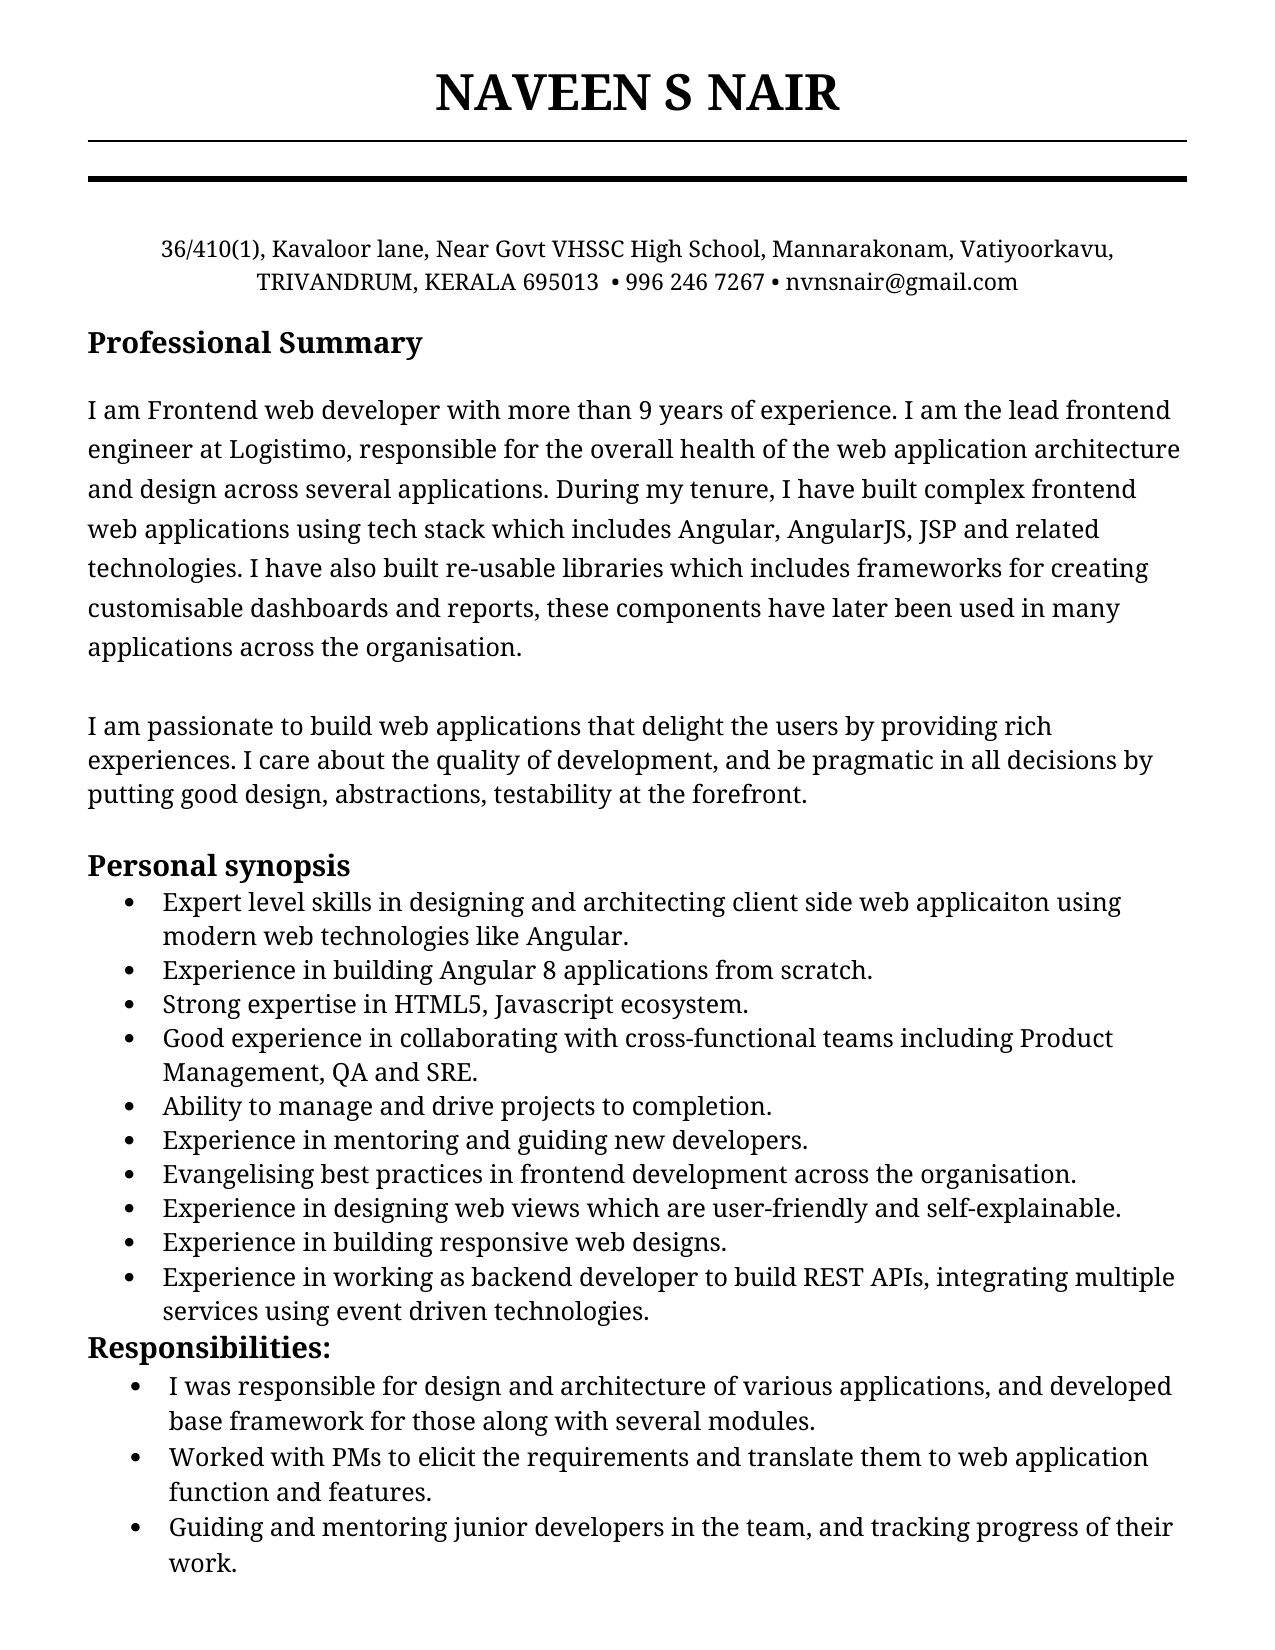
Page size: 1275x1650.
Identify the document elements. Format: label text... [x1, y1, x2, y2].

text NAVEEN S NAIR [87, 54, 1187, 139]
list Strong expertise in HTML5, Javascript ecosystem. [125, 987, 1187, 1021]
list Expert level skills in designing and architecting client side web applicaiton using modern web technologies like Angular. [125, 884, 1187, 953]
list Evangelising best practices in frontend development across the organisation. [125, 1157, 1187, 1191]
list Good experience in collaborating with cross-functional teams including Product Management, QA and SRE. [125, 1021, 1187, 1089]
text Responsibilities: [87, 1327, 1187, 1367]
list Ability to manage and drive projects to completion. [125, 1089, 1187, 1123]
text I am passionate to build web applications that delight the users by providing rich experiences. I care about the quality of development, and be pragmatic in all decisions by putting good design, abstractions, testability at the forefront. [87, 708, 1187, 811]
list I was responsible for design and architecture of various applications, and developed base framework for those along with several modules. [131, 1367, 1187, 1438]
list Experience in designing web views which are user-friendly and self-explainable. [125, 1191, 1187, 1225]
text 36/410(1), Kavaloor lane, Near Govt VHSSC High School, Mannarakonam, Vatiyoorkavu, TRIVANDRUM, KERALA 695013 36/410(1), Kavaloor lane, Near Govt VHSSC High School, Mannarakonam, Vatiyoorkavu, 695013, TRIVANDRUM, KERALA • 996 246 7267 • nvnsnair@gmail.com [87, 231, 1187, 297]
text Personal synopsis [87, 845, 1187, 884]
list Experience in working as backend developer to build REST APIs, integrating multiple services using event driven technologies. [125, 1259, 1187, 1327]
list Experience in mentoring and guiding new developers. [125, 1123, 1187, 1157]
list Worked with PMs to elicit the requirements and translate them to web application function and features. [131, 1438, 1187, 1509]
list Experience in building responsive web designs. [125, 1225, 1187, 1259]
title I am Frontend web developer with more than 9 years of experience. I am the lead frontend engineer at Logistimo, responsible for the overall health of the web application architecture and design across several applications. During my tenure, I have built complex frontend web applications using tech stack which includes Angular, AngularJS, JSP and related technologies. I have also built re-usable libraries which includes frameworks for creating customisable dashboards and reports, these components have later been used in many applications across the organisation. [87, 387, 1187, 664]
list Guiding and mentoring junior developers in the team, and tracking progress of their work. [131, 1509, 1187, 1579]
list Experience in building Angular 8 applications from scratch. [125, 953, 1187, 987]
title Professional Summary [87, 322, 1187, 362]
